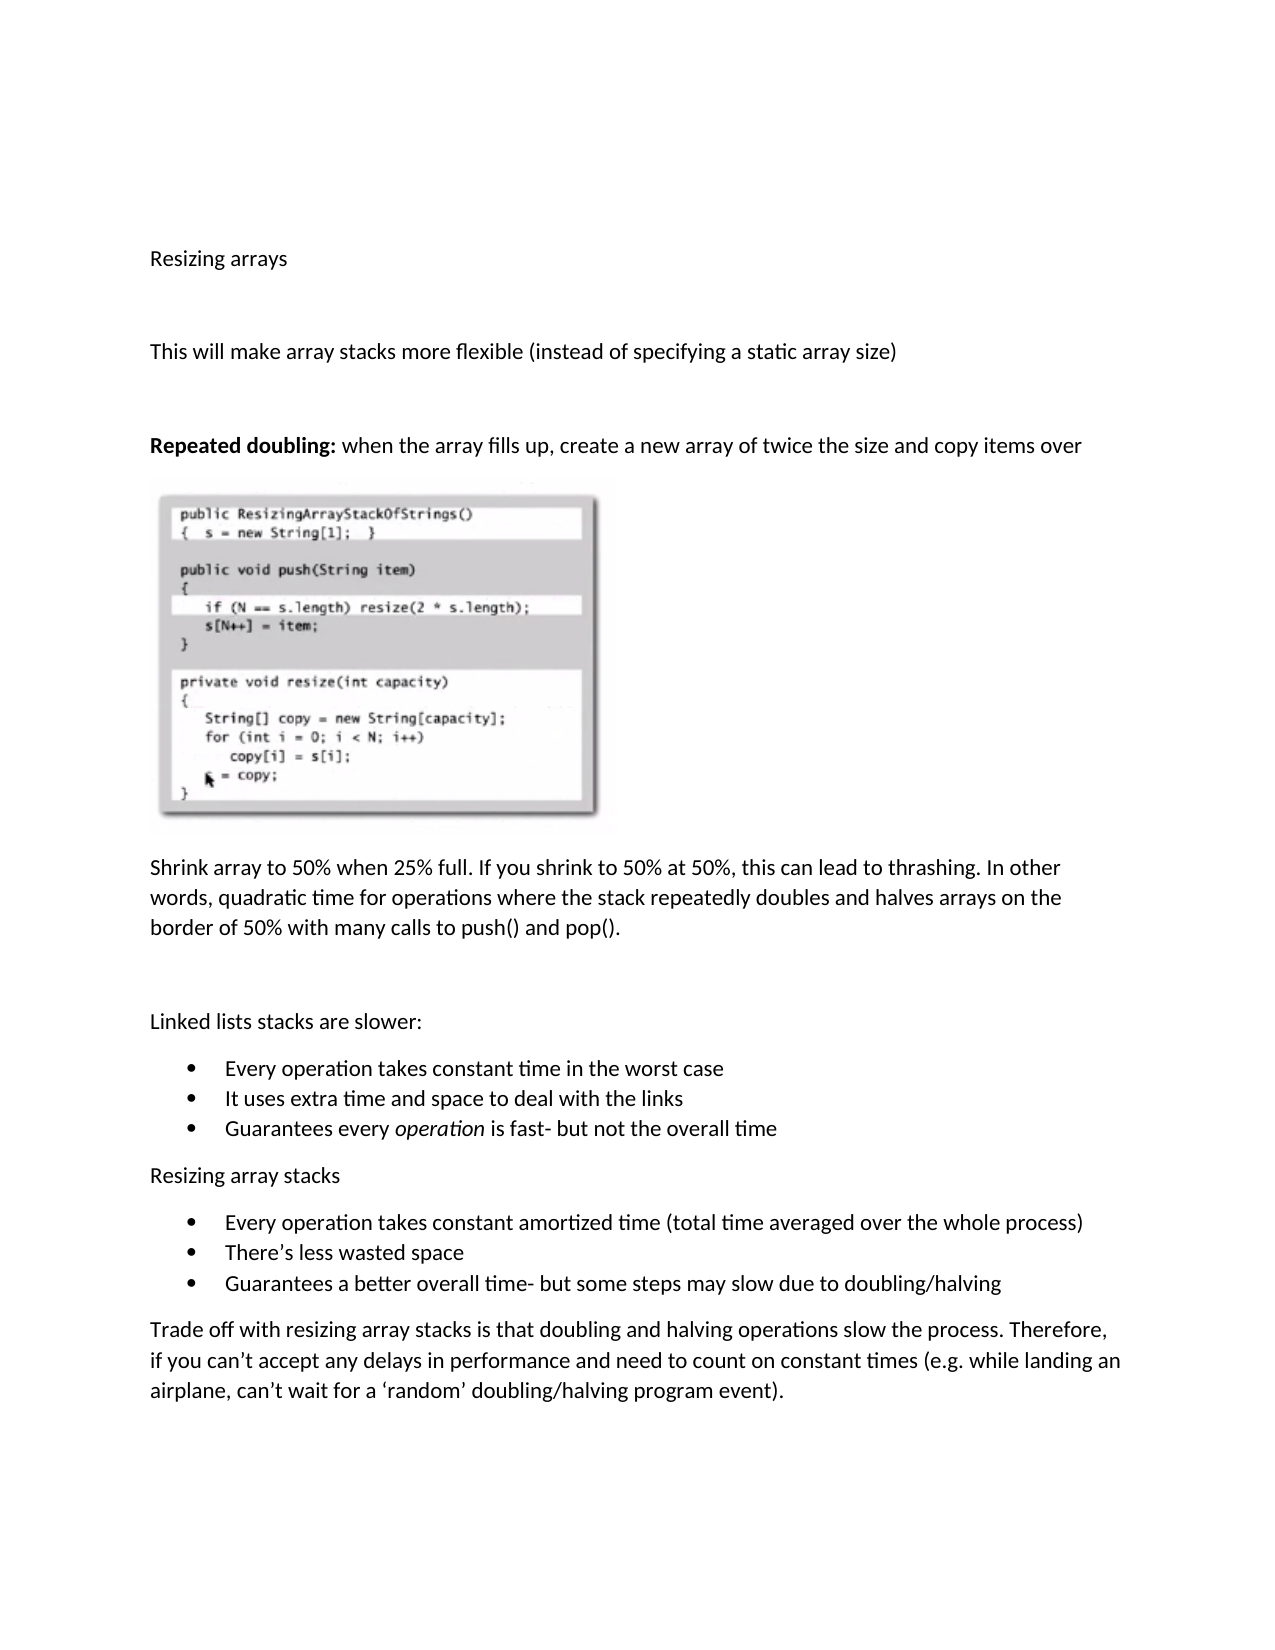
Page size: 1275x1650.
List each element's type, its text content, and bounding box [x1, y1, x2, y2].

text This will make array stacks more flexible (instead of specifying a static array size) [150, 337, 1125, 366]
text Resizing array stacks [150, 1161, 1125, 1189]
text Linked lists stacks are slower: [150, 1007, 1125, 1035]
list Guarantees a better overall time- but some steps may slow due to doubling/halving [187, 1269, 1125, 1297]
list Every operation takes constant amortized time (total time averaged over the whole process) [187, 1208, 1125, 1236]
text Repeated doubling: when the array fills up, create a new array of twice the size and copy items over [150, 431, 1125, 459]
list Guarantees every operation is fast- but not the overall time [187, 1114, 1125, 1142]
text Resizing arrays [150, 244, 1125, 272]
text Shrink array to 50% when 25% full. If you shrink to 50% at 50%, this can lead to thrashing. In other words, quadratic time for operations where the stack repeatedly doubles and halves arrays on the border of 50% with many calls to push() and pop(). [150, 853, 1125, 941]
text Trade off with resizing array stacks is that doubling and halving operations slow the process. Therefore, if you can’t accept any delays in performance and need to count on constant times (e.g. while landing an airplane, can’t wait for a ‘random’ doubling/halving program event). [150, 1316, 1125, 1404]
list There’s less wasted space [187, 1238, 1125, 1266]
picture [150, 478, 615, 835]
list Every operation takes constant time in the worst case [187, 1054, 1125, 1082]
list It uses extra time and space to deal with the links [187, 1084, 1125, 1112]
